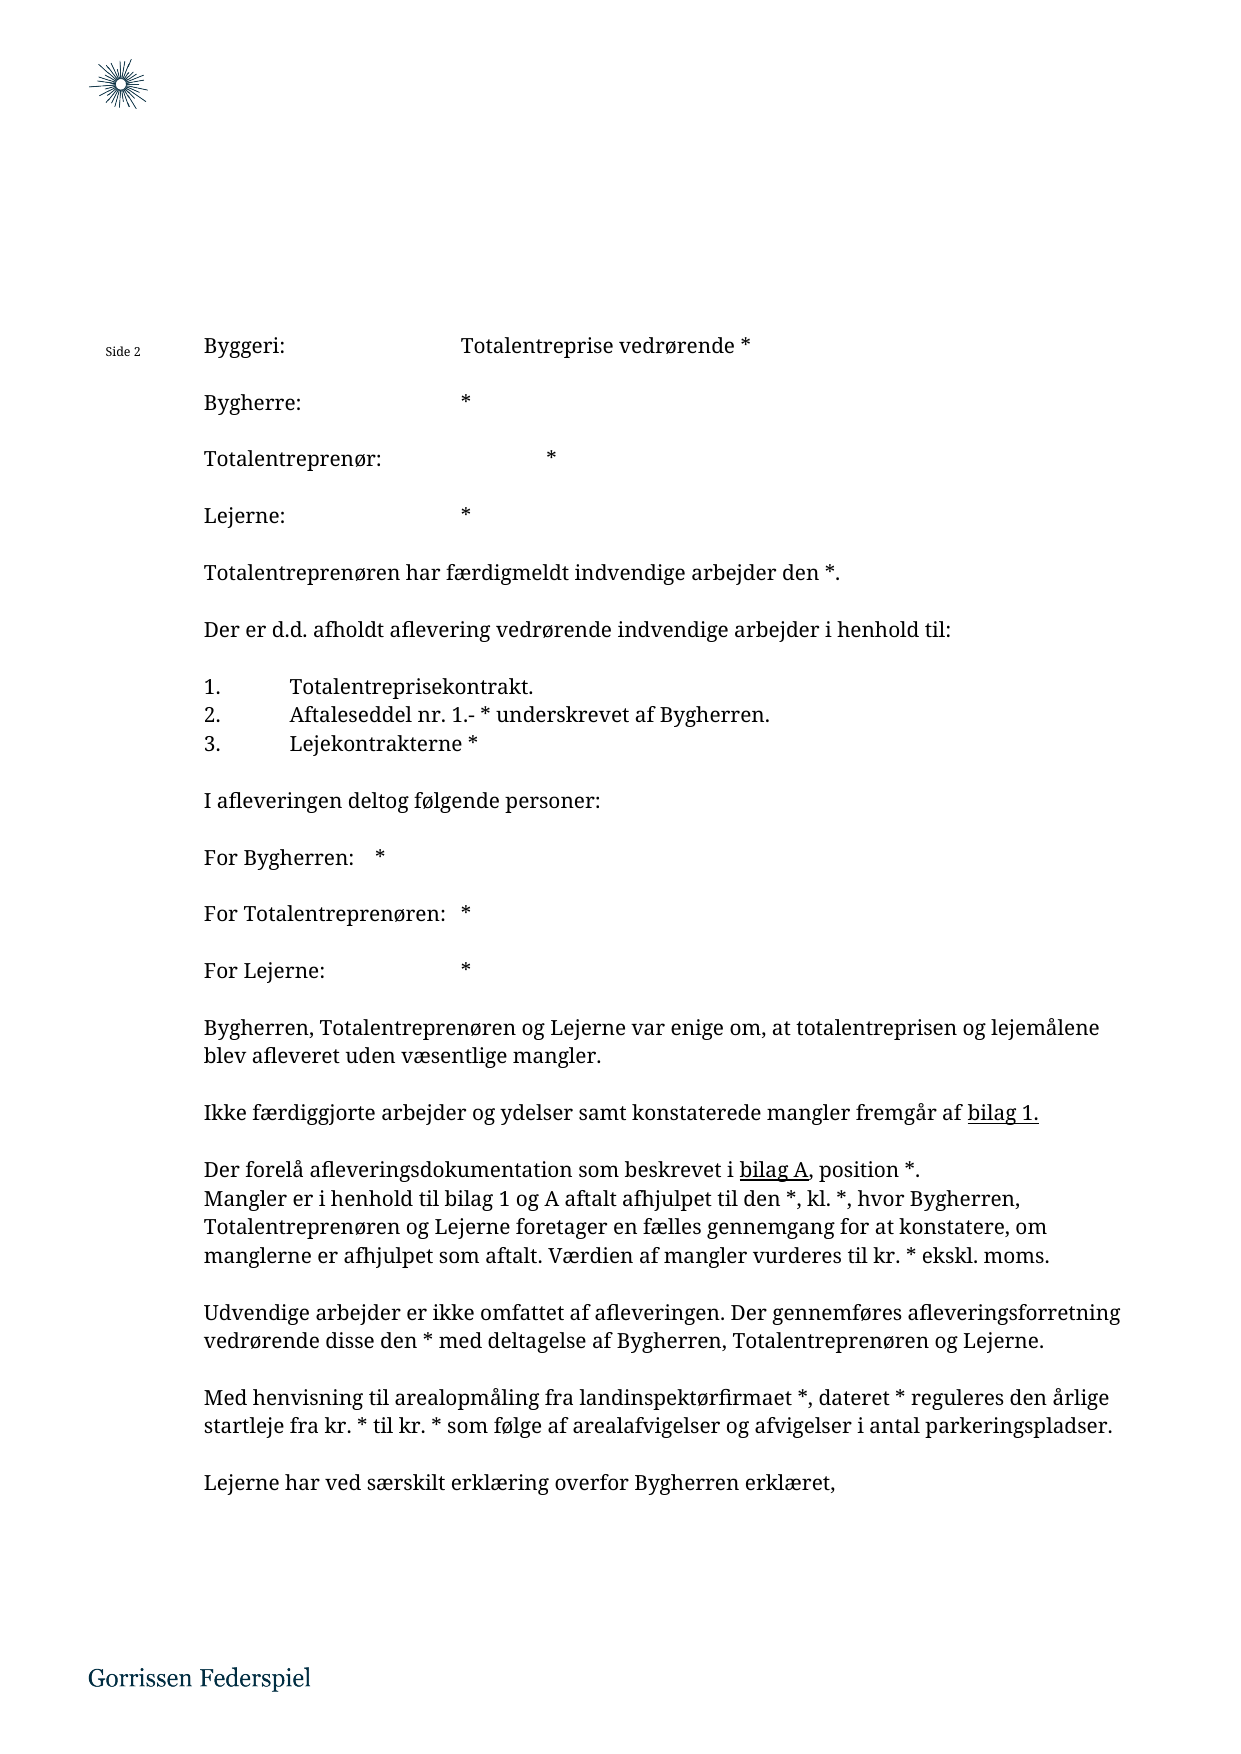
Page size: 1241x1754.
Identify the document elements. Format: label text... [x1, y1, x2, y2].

text 3. Lejekontrakterne * [204, 729, 1122, 757]
text For Bygherren: * [204, 843, 1122, 871]
text 1. Totalentreprisekontrakt. [204, 672, 1122, 700]
text Totalentreprenør: * [204, 444, 1122, 473]
text Der forelå afleveringsdokumentation som beskrevet i bilag A, position *. [204, 1155, 1122, 1184]
text Lejerne har ved særskilt erklæring overfor Bygherren erklæret, [204, 1468, 1122, 1497]
text For Lejerne: * [204, 956, 1122, 985]
text I afleveringen deltog følgende personer: [204, 786, 1122, 814]
text Mangler er i henhold til bilag 1 og A aftalt afhjulpet til den *, kl. *, hvor Bygherren, Totalentreprenøren og Lejerne foretager en fælles gennemgang for at konstatere, om manglerne er afhjulpet som aftalt. Værdien af mangler vurderes til kr. * ekskl. moms. [204, 1184, 1122, 1269]
text Udvendige arbejder er ikke omfattet af afleveringen. Der gennemføres afleveringsforretning vedrørende disse den * med deltagelse af Bygherren, Totalentreprenøren og Lejerne. [204, 1298, 1122, 1354]
text 2. Aftaleseddel nr. 1.- * underskrevet af Bygherren. [204, 700, 1122, 729]
text For Totalentreprenøren: * [204, 899, 1122, 928]
text Totalentreprenøren har færdigmeldt indvendige arbejder den *. [204, 558, 1122, 587]
text Med henvisning til arealopmåling fra landinspektørfirmaet *, dateret * reguleres den årlige startleje fra kr. * til kr. * som følge af arealafvigelser og afvigelser i antal parkeringspladser. [204, 1383, 1122, 1440]
text Lejerne: * [204, 501, 1122, 530]
text Der er d.d. afholdt aflevering vedrørende indvendige arbejder i henhold til: [204, 615, 1122, 643]
text Byggeri: Totalentreprise vedrørende * [204, 331, 1122, 359]
text Bygherre: * [204, 388, 1122, 416]
picture [88, 1667, 311, 1692]
picture [88, 59, 148, 109]
text Ikke færdiggjorte arbejder og ydelser samt konstaterede mangler fremgår af bilag 1. [204, 1098, 1122, 1127]
text Bygherren, Totalentreprenøren og Lejerne var enige om, at totalentreprisen og lejemålene blev afleveret uden væsentlige mangler. [204, 1013, 1122, 1070]
